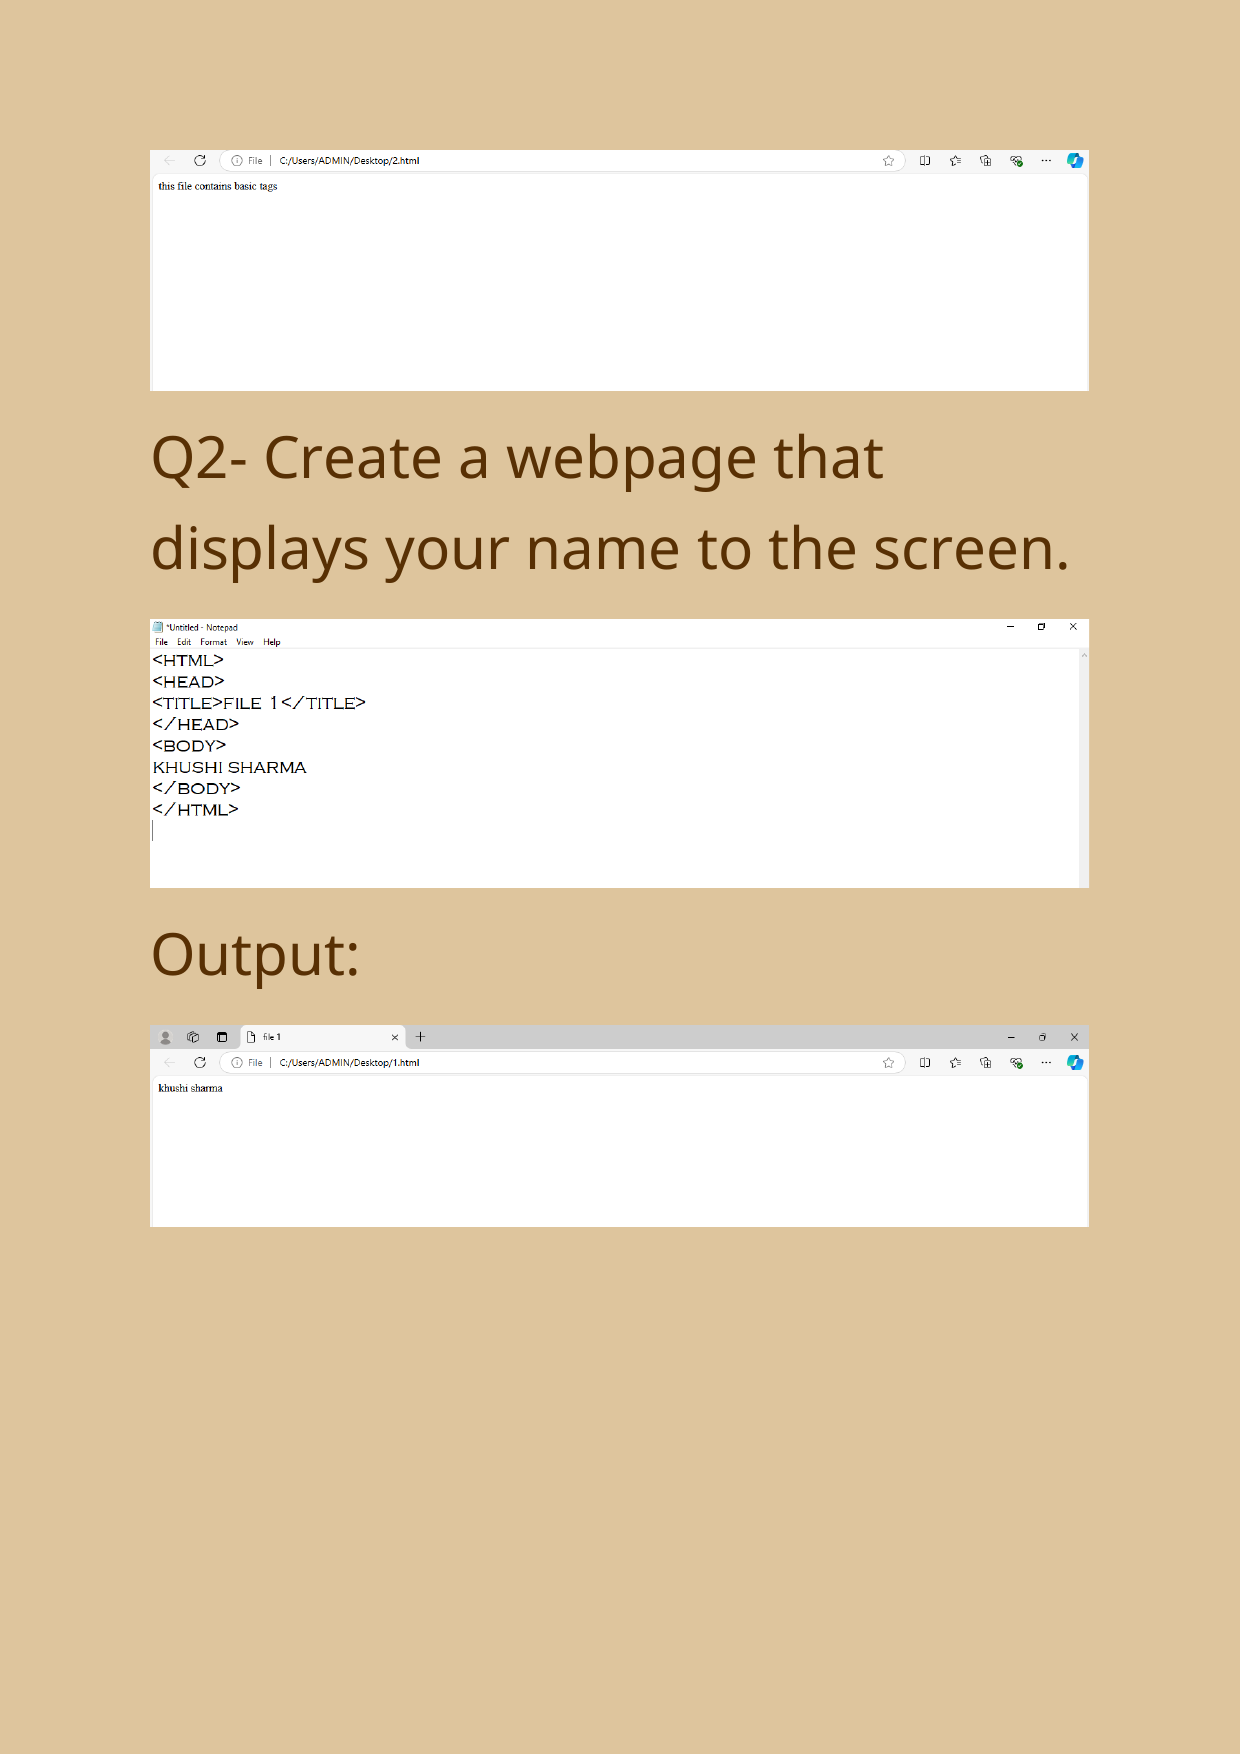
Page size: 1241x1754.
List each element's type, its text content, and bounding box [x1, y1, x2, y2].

picture [150, 619, 1090, 888]
text Q2- Create a webpage that displays your name to the screen. [150, 416, 1090, 586]
picture [150, 1025, 1089, 1227]
picture [150, 150, 1089, 391]
text Output: [150, 913, 1090, 992]
